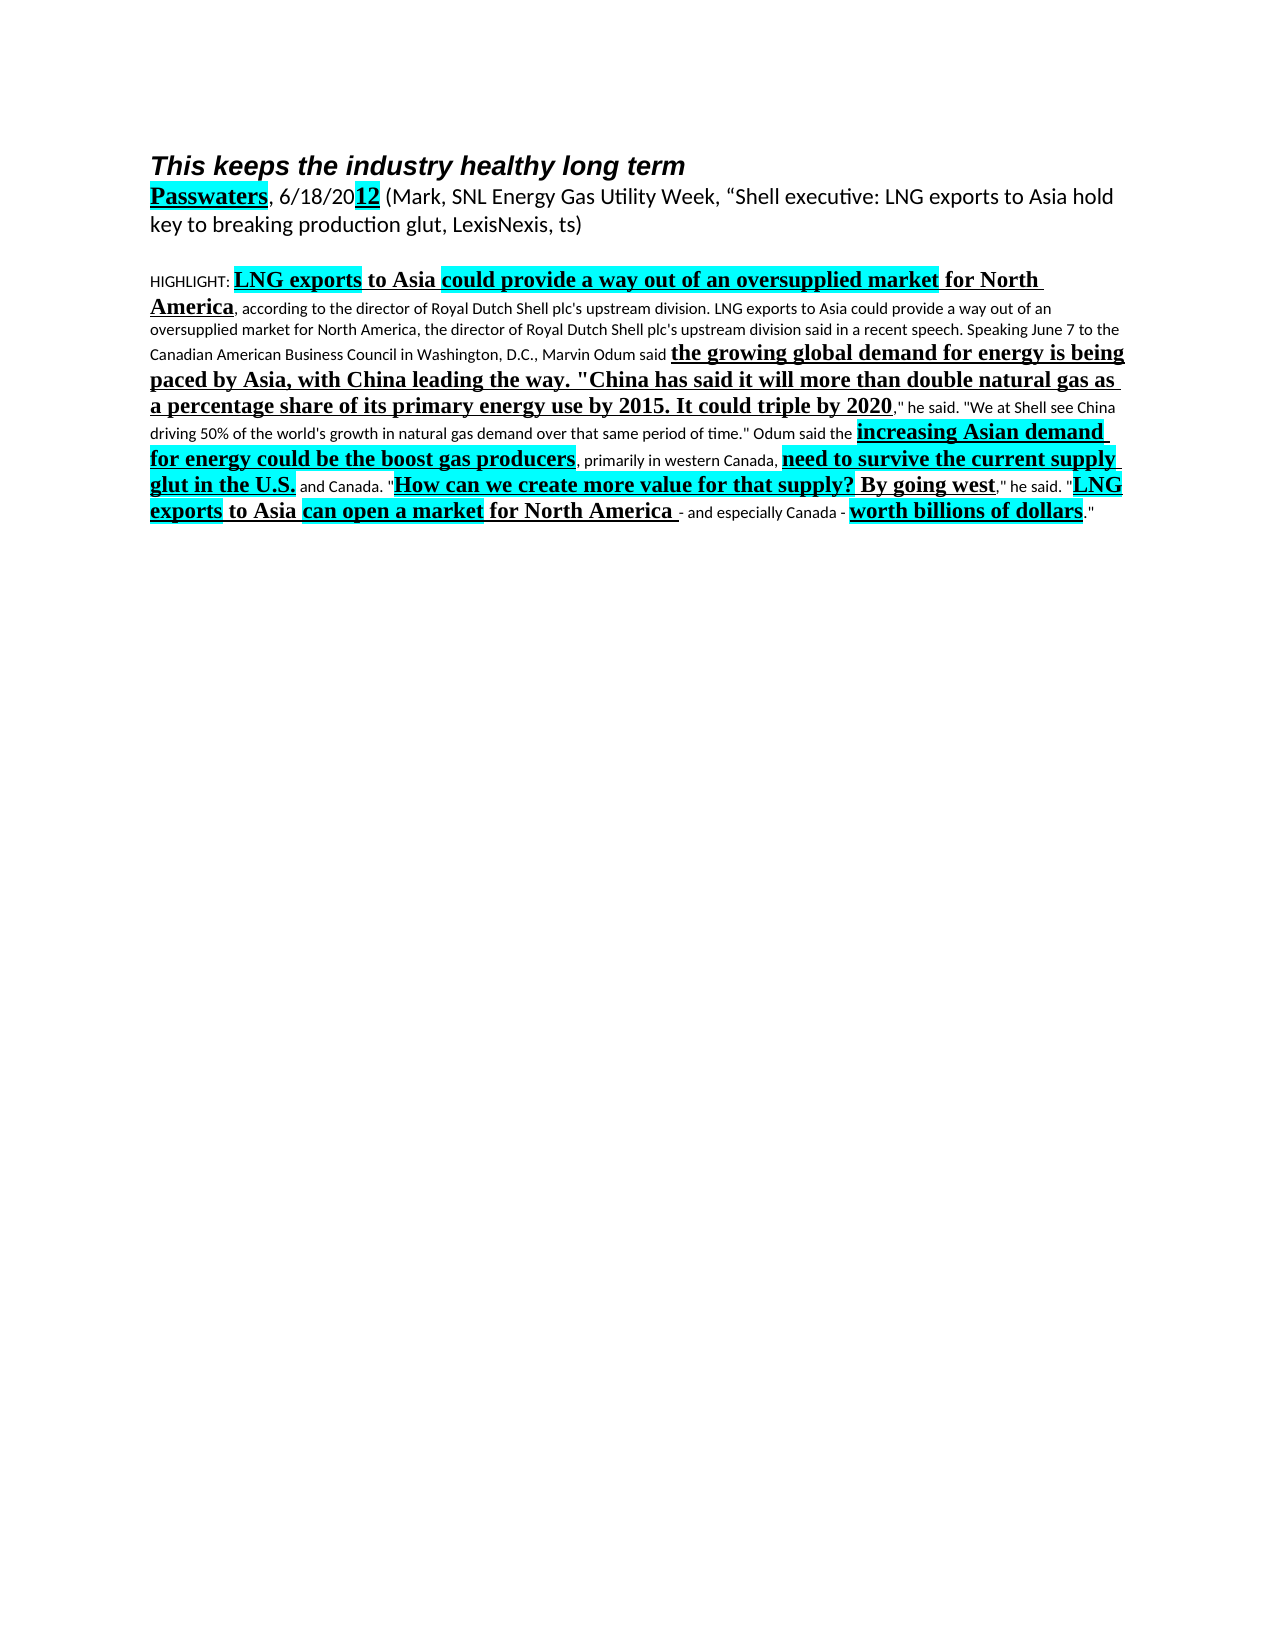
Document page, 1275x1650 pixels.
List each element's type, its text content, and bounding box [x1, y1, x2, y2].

text Passwaters, 6/18/2012 (Mark, SNL Energy Gas Utility Week, “Shell executive: LNG exports to Asia hold key to breaking production glut, LexisNexis, ts) [150, 181, 1125, 238]
text HIGHLIGHT: LNG exports to Asia could provide a way out of an oversupplied market for North America, according to the director of Royal Dutch Shell plc's upstream division. LNG exports to Asia could provide a way out of an oversupplied market for North America, the director of Royal Dutch Shell plc's upstream division said in a recent speech. Speaking June 7 to the Canadian American Business Council in Washington, D.C., Marvin Odum said the growing global demand for energy is being paced by Asia, with China leading the way. "China has said it will more than double natural gas as a percentage share of its primary energy use by 2015. It could triple by 2020," he said. "We at Shell see China driving 50% of the world's growth in natural gas demand over that same period of time." Odum said the increasing Asian demand for energy could be the boost gas producers, primarily in western Canada, need to survive the current supply glut in the U.S. and Canada. "How can we create more value for that supply? By going west," he said. "LNG exports to Asia can open a market for North America - and especially Canada - worth billions of dollars." [150, 266, 1125, 524]
text This keeps the industry healthy long term [150, 150, 1125, 181]
